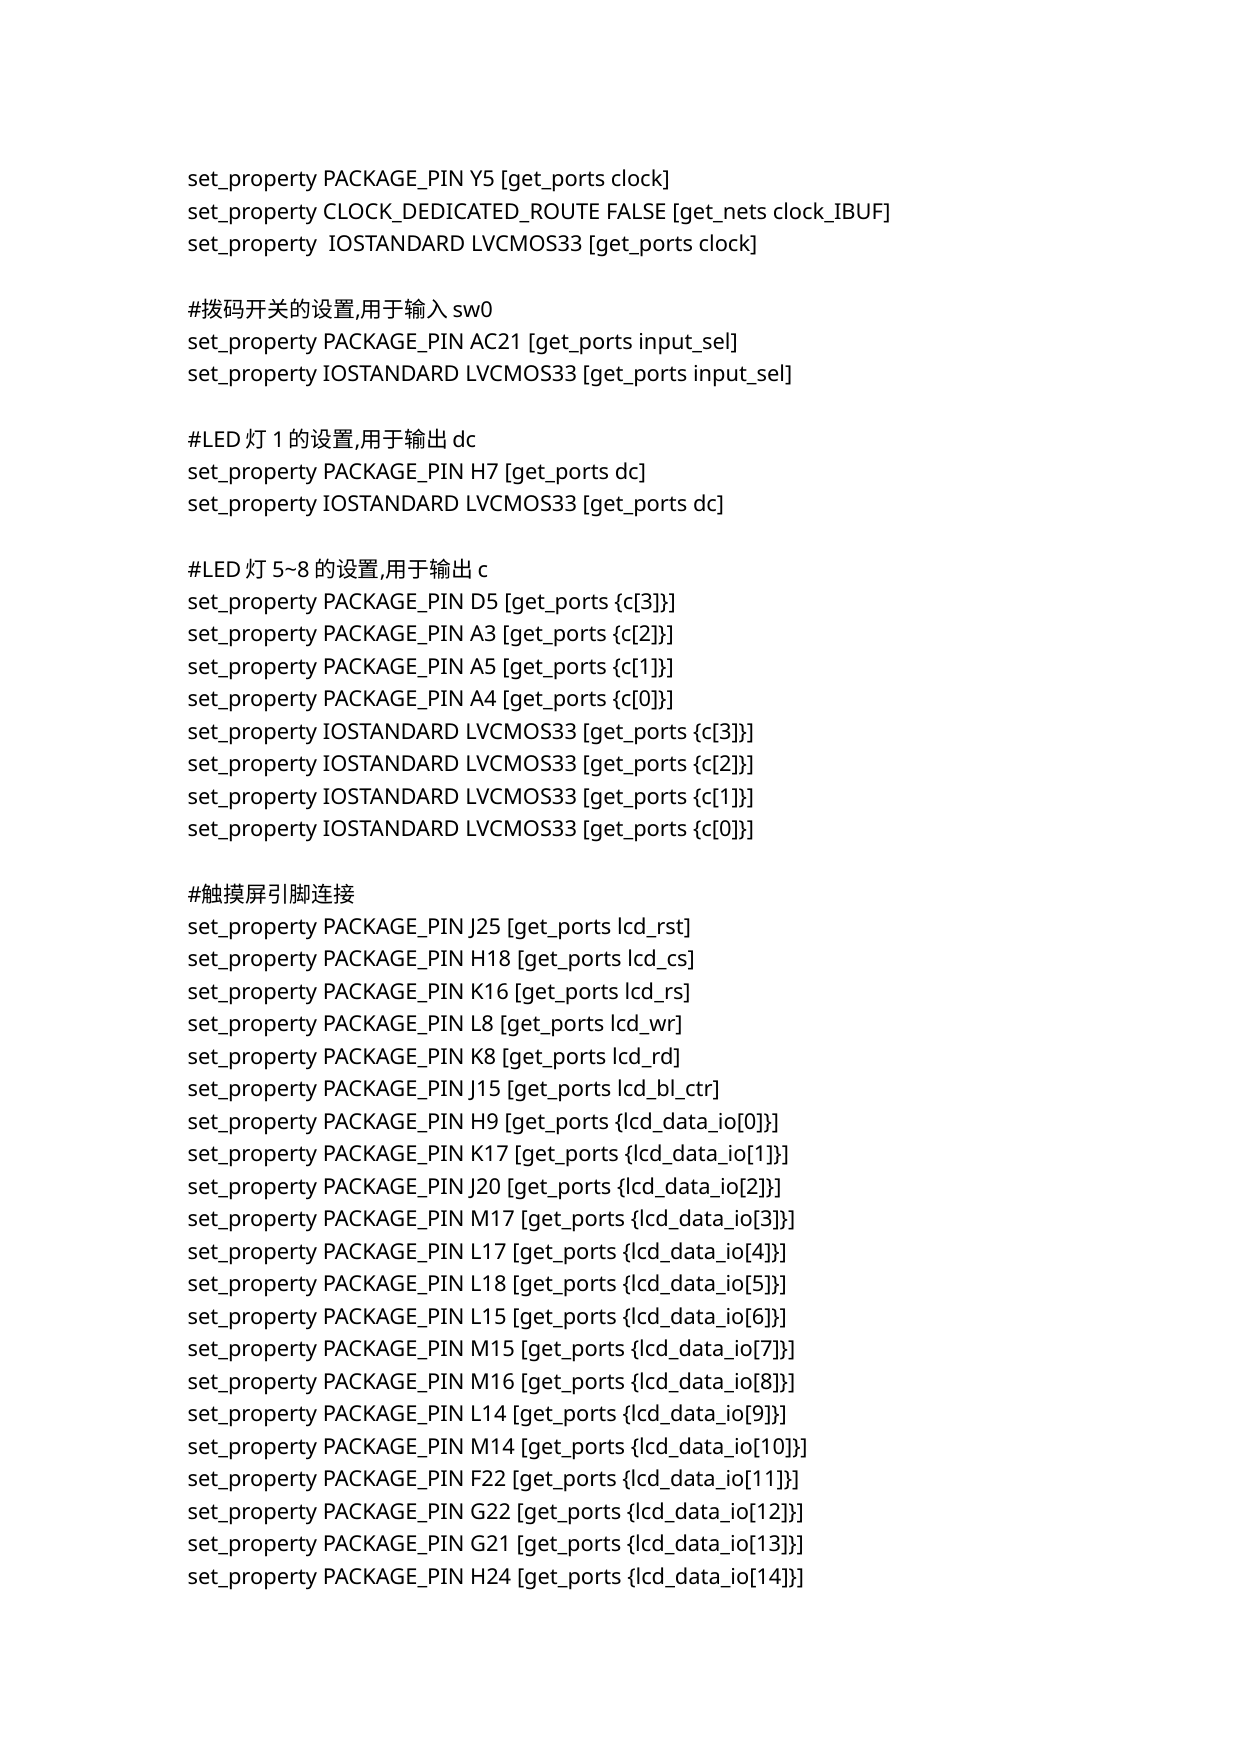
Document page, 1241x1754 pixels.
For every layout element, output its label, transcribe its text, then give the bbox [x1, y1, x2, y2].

list set_property PACKAGE_PIN A4 [get_ports {c[0]}] [187, 682, 1128, 714]
list set_property PACKAGE_PIN M15 [get_ports {lcd_data_io[7]}] [187, 1332, 1128, 1364]
list set_property IOSTANDARD LVCMOS33 [get_ports {c[2]}] [187, 747, 1128, 779]
list set_property IOSTANDARD LVCMOS33 [get_ports {c[0]}] [187, 812, 1128, 844]
list #LED灯1的设置,用于输出dc [187, 422, 1128, 454]
list set_property PACKAGE_PIN M17 [get_ports {lcd_data_io[3]}] [187, 1202, 1128, 1234]
list set_property IOSTANDARD LVCMOS33 [get_ports {c[3]}] [187, 714, 1128, 747]
list set_property PACKAGE_PIN L15 [get_ports {lcd_data_io[6]}] [187, 1299, 1128, 1332]
list set_property PACKAGE_PIN L14 [get_ports {lcd_data_io[9]}] [187, 1397, 1128, 1429]
list set_property PACKAGE_PIN AC21 [get_ports input_sel] [187, 324, 1128, 357]
list #触摸屏引脚连接 [187, 877, 1128, 909]
list set_property PACKAGE_PIN A5 [get_ports {c[1]}] [187, 649, 1128, 682]
list set_property PACKAGE_PIN H24 [get_ports {lcd_data_io[14]}] [187, 1559, 1128, 1592]
list set_property PACKAGE_PIN M14 [get_ports {lcd_data_io[10]}] [187, 1429, 1128, 1462]
list set_property PACKAGE_PIN K8 [get_ports lcd_rd] [187, 1039, 1128, 1072]
list set_property IOSTANDARD LVCMOS33 [get_ports input_sel] [187, 357, 1128, 389]
list set_property PACKAGE_PIN L18 [get_ports {lcd_data_io[5]}] [187, 1267, 1128, 1299]
list set_property IOSTANDARD LVCMOS33 [get_ports dc] [187, 487, 1128, 519]
list set_property PACKAGE_PIN H18 [get_ports lcd_cs] [187, 942, 1128, 974]
list set_property PACKAGE_PIN J25 [get_ports lcd_rst] [187, 909, 1128, 942]
list set_property PACKAGE_PIN K16 [get_ports lcd_rs] [187, 974, 1128, 1007]
list set_property PACKAGE_PIN J15 [get_ports lcd_bl_ctr] [187, 1072, 1128, 1104]
list set_property PACKAGE_PIN G21 [get_ports {lcd_data_io[13]}] [187, 1527, 1128, 1559]
list set_property PACKAGE_PIN M16 [get_ports {lcd_data_io[8]}] [187, 1364, 1128, 1397]
list set_property PACKAGE_PIN L17 [get_ports {lcd_data_io[4]}] [187, 1234, 1128, 1267]
list set_property IOSTANDARD LVCMOS33 [get_ports clock] [187, 227, 1128, 259]
list set_property PACKAGE_PIN H9 [get_ports {lcd_data_io[0]}] [187, 1104, 1128, 1137]
list set_property PACKAGE_PIN F22 [get_ports {lcd_data_io[11]}] [187, 1462, 1128, 1494]
list set_property PACKAGE_PIN G22 [get_ports {lcd_data_io[12]}] [187, 1494, 1128, 1527]
list set_property PACKAGE_PIN D5 [get_ports {c[3]}] [187, 584, 1128, 617]
list set_property PACKAGE_PIN K17 [get_ports {lcd_data_io[1]}] [187, 1137, 1128, 1169]
list set_property PACKAGE_PIN H7 [get_ports dc] [187, 454, 1128, 487]
list #LED灯5~8的设置,用于输出c [187, 552, 1128, 584]
list set_property IOSTANDARD LVCMOS33 [get_ports {c[1]}] [187, 779, 1128, 812]
list set_property PACKAGE_PIN Y5 [get_ports clock] [187, 162, 1128, 194]
list set_property CLOCK_DEDICATED_ROUTE FALSE [get_nets clock_IBUF] [187, 194, 1128, 227]
list set_property PACKAGE_PIN A3 [get_ports {c[2]}] [187, 617, 1128, 649]
list #拨码开关的设置,用于输入sw0 [187, 292, 1128, 324]
list set_property PACKAGE_PIN J20 [get_ports {lcd_data_io[2]}] [187, 1169, 1128, 1202]
list set_property PACKAGE_PIN L8 [get_ports lcd_wr] [187, 1007, 1128, 1039]
